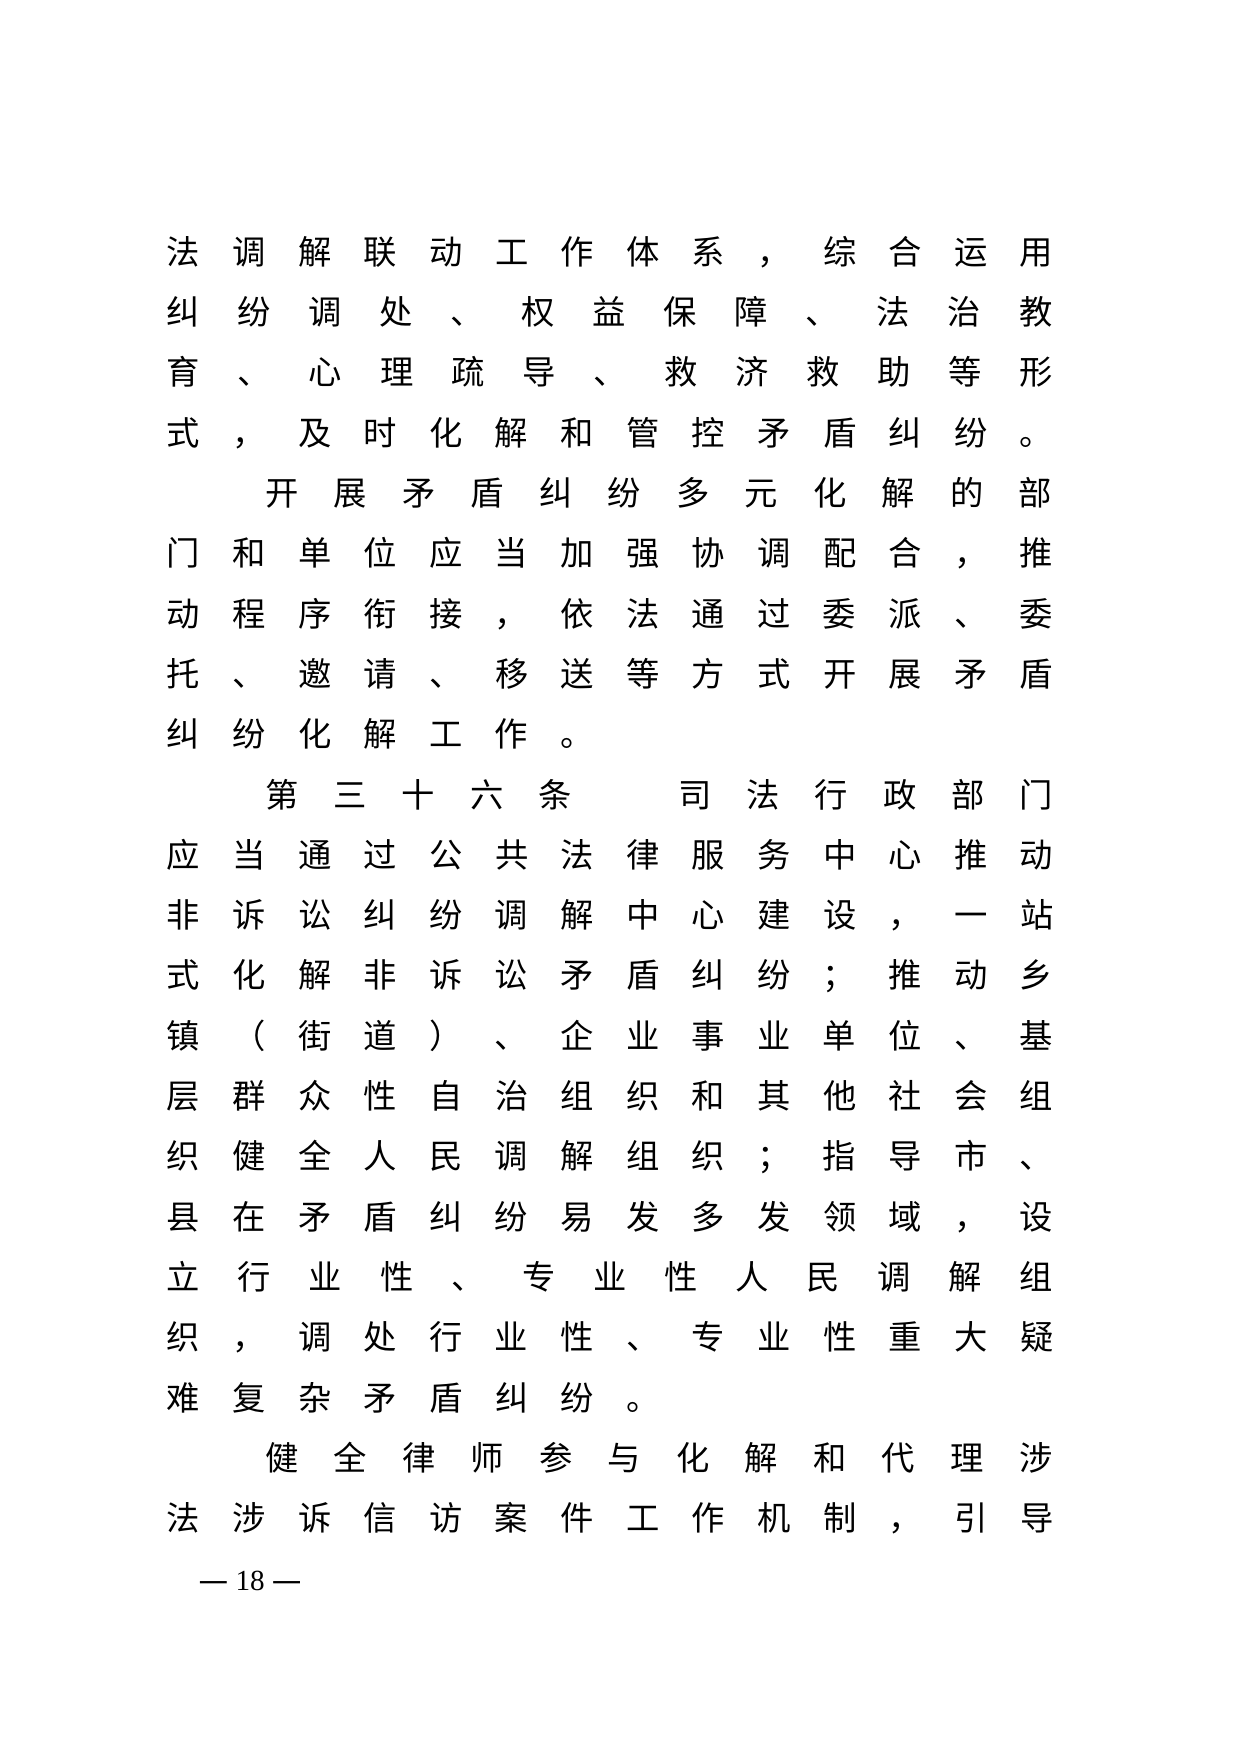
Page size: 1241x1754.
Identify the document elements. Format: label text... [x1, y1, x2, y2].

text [167, 219, 1085, 461]
text 开展矛盾纠纷多元化解的部门和单位应当加强协调配合，推动程序衔接，依法通过委派、委托、邀请、移送等方式开展矛盾纠纷化解工作。 [167, 461, 1085, 762]
text 第三十六条 司法行政部门应当通过公共法律服务中心推动非诉讼纠纷调解中心建设，一站式化解非诉讼矛盾纠纷；推动乡镇（街道）、企业事业单位、基层群众性自治组织和其他社会组织健全人民调解组织；指导市、县在矛盾纠纷易发多发领域，设立行业性、专业性人民调解组织，调处行业性、专业性重大疑难复杂矛盾纠纷。 [167, 762, 1085, 1426]
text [167, 1426, 1085, 1546]
